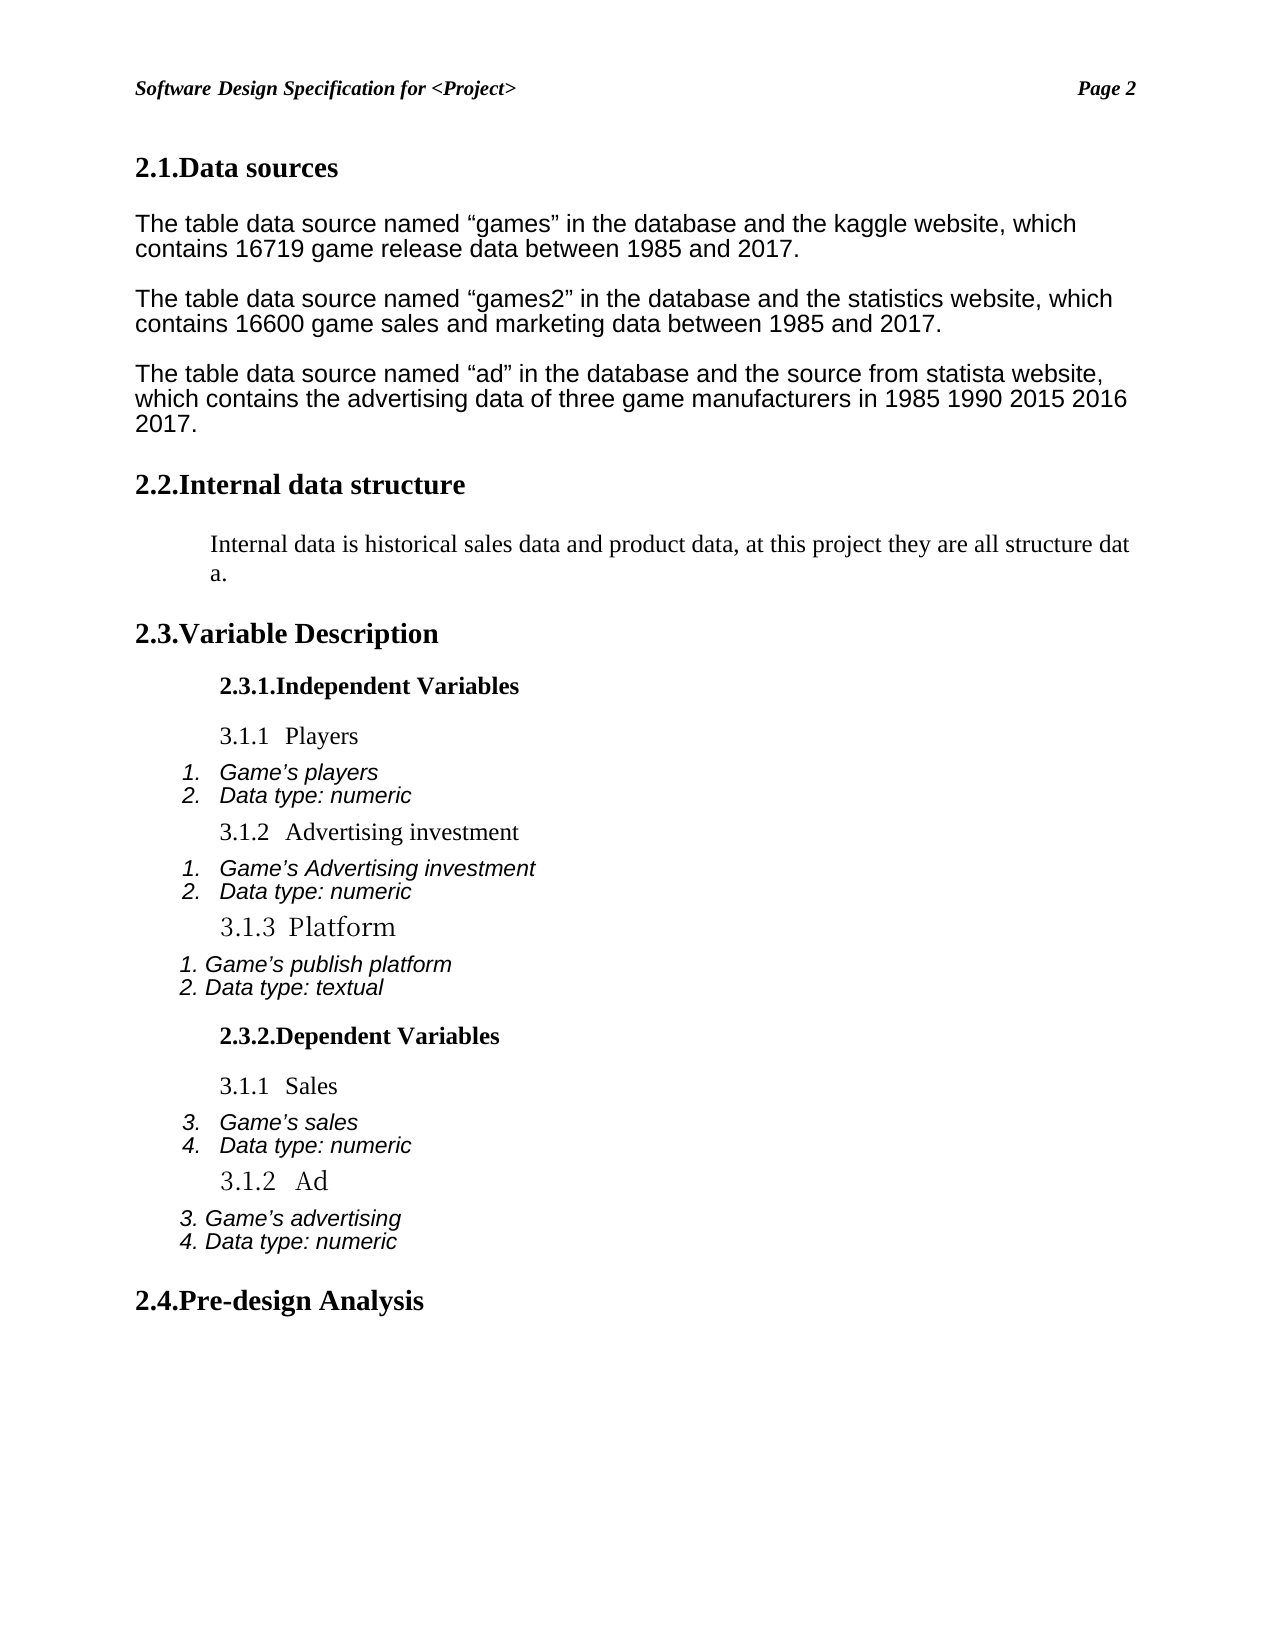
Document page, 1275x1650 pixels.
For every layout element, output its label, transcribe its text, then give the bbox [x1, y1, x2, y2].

text 3.1.2 Ad [201, 1175, 1140, 1200]
subtitle Internal data structure [135, 467, 1140, 500]
text 1. Game’s publish platform [135, 958, 1140, 981]
text 3. Game’s advertising [135, 1212, 1140, 1235]
text The table data source named “ad” in the database and the source from statista website, which contains the advertising data of three game manufacturers in 1985 1990 2015 2016 2017. [135, 363, 1140, 438]
list Game’s sales [182, 1116, 1140, 1139]
text 3.1.1 Players [219, 729, 1140, 754]
text Internal data is historical sales data and product data, at this project they are all structure data. [210, 529, 1140, 587]
list Game’s Advertising investment [182, 862, 1140, 885]
text 3.1.1 Sales [219, 1079, 1140, 1104]
subtitle Pre-design Analysis [135, 1287, 1140, 1321]
subtitle Variable Description [135, 616, 1140, 650]
text 2. Data type: textual [135, 981, 1140, 1004]
subtitle Independent Variables [219, 679, 1140, 704]
subtitle Dependent Variables [219, 1029, 1140, 1054]
list Data type: numeric [182, 885, 1140, 908]
list Data type: numeric [182, 1139, 1140, 1162]
list Game’s players [182, 766, 1140, 789]
subtitle Data sources [135, 150, 1140, 183]
text The table data source named “games2” in the database and the statistics website, which contains 16600 game sales and marketing data between 1985 and 2017. [135, 288, 1140, 338]
text 4. Data type: numeric [135, 1235, 1140, 1258]
text 3.1.2 Advertising investment [219, 825, 1140, 850]
text 3.1.3 Platform [201, 921, 1140, 946]
text The table data source named “games” in the database and the kaggle website, which contains 16719 game release data between 1985 and 2017. [135, 213, 1140, 263]
list Data type: numeric [182, 789, 1140, 812]
